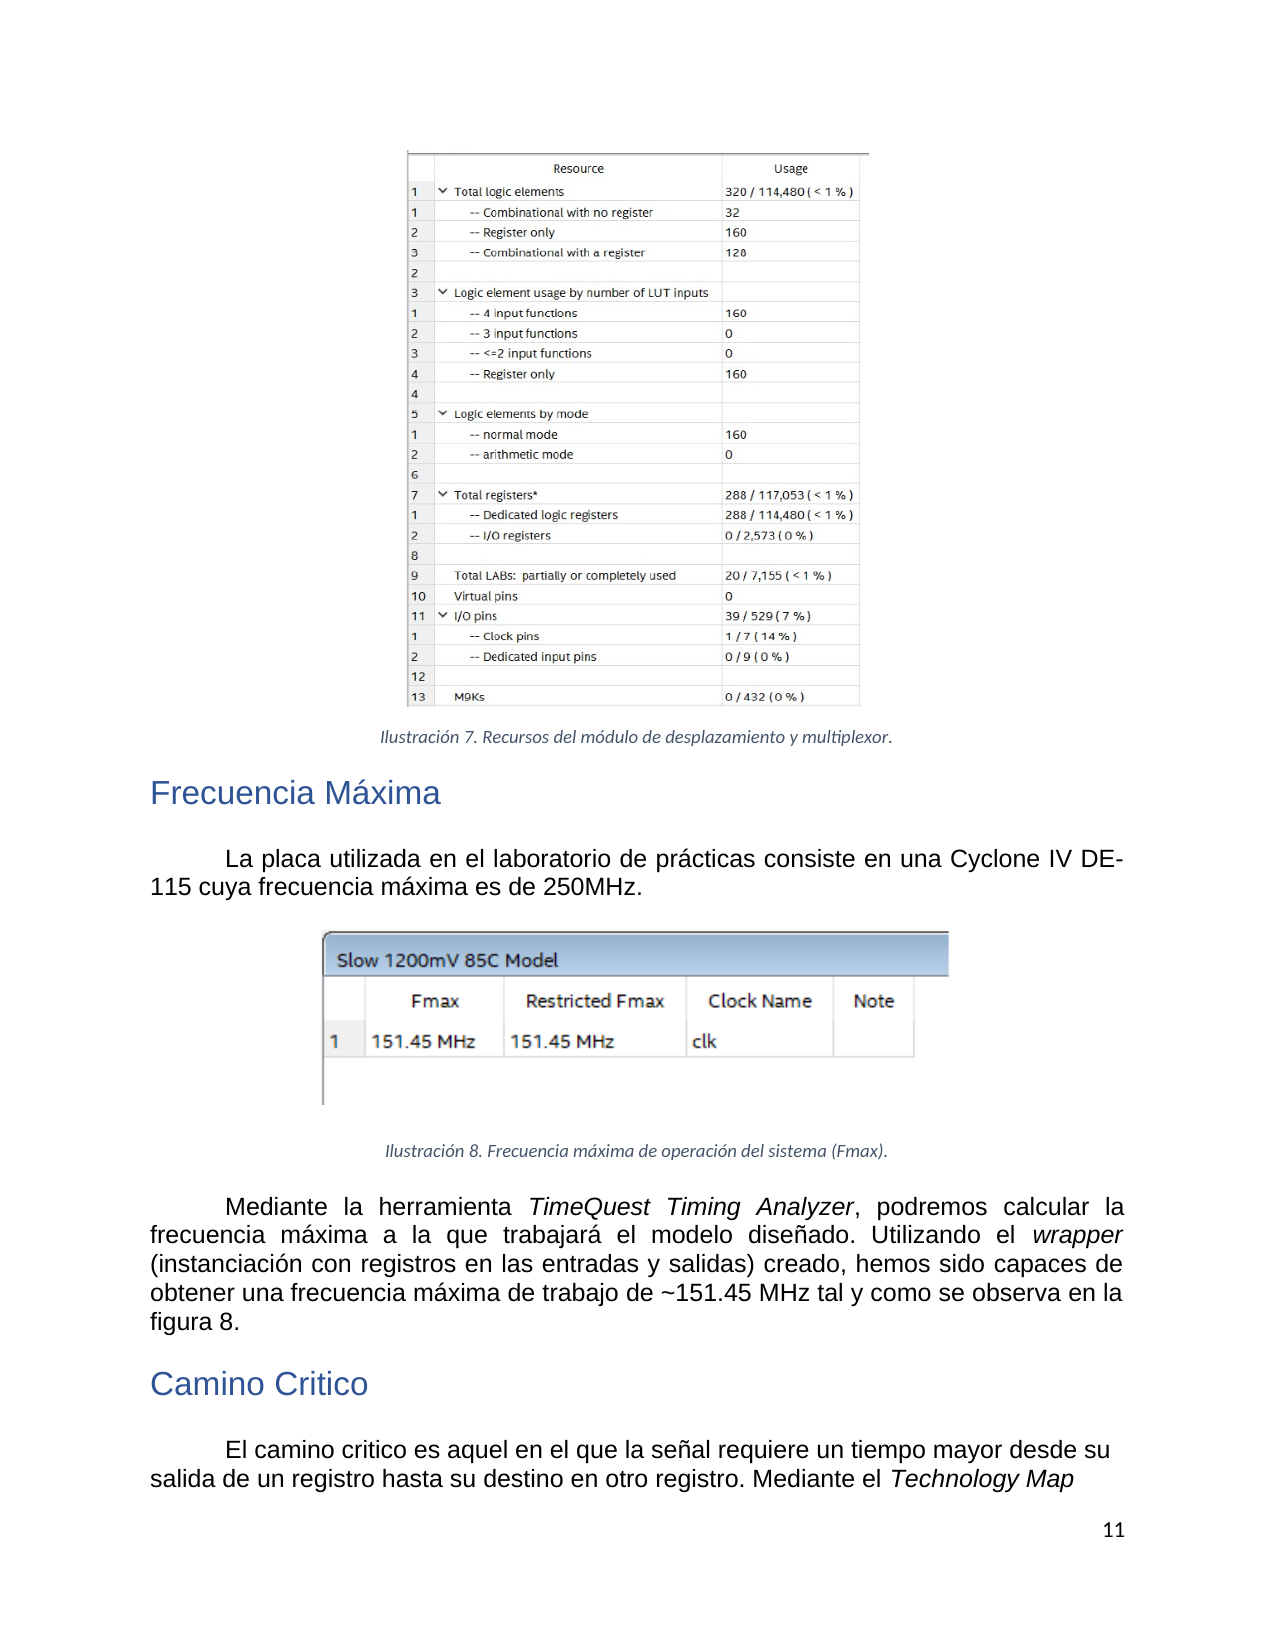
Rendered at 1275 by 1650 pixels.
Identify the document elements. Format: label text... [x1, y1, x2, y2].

picture [321, 930, 949, 1105]
subtitle Camino Critico [150, 1364, 1125, 1403]
text Mediante la herramienta TimeQuest Timing Analyzer, podremos calcular la frecuencia máxima a la que trabajará el modelo diseñado. Utilizando el wrapper (instanciación con registros en las entradas y salidas) creado, hemos sido capaces de obtener una frecuencia máxima de trabajo de ~151.45 MHz tal y como se observa en la figura 8. [150, 1191, 1125, 1335]
subtitle Frecuencia Máxima [150, 773, 1125, 811]
text Ilustración 7. Recursos del módulo de desplazamiento y multiplexor. [150, 725, 1125, 748]
text La placa utilizada en el laboratorio de prácticas consiste en una Cyclone IV DE-115 cuya frecuencia máxima es de 250MHz. [150, 843, 1125, 901]
text Ilustración 8. Frecuencia máxima de operación del sistema (Fmax). [150, 1139, 1125, 1162]
picture [406, 150, 869, 707]
